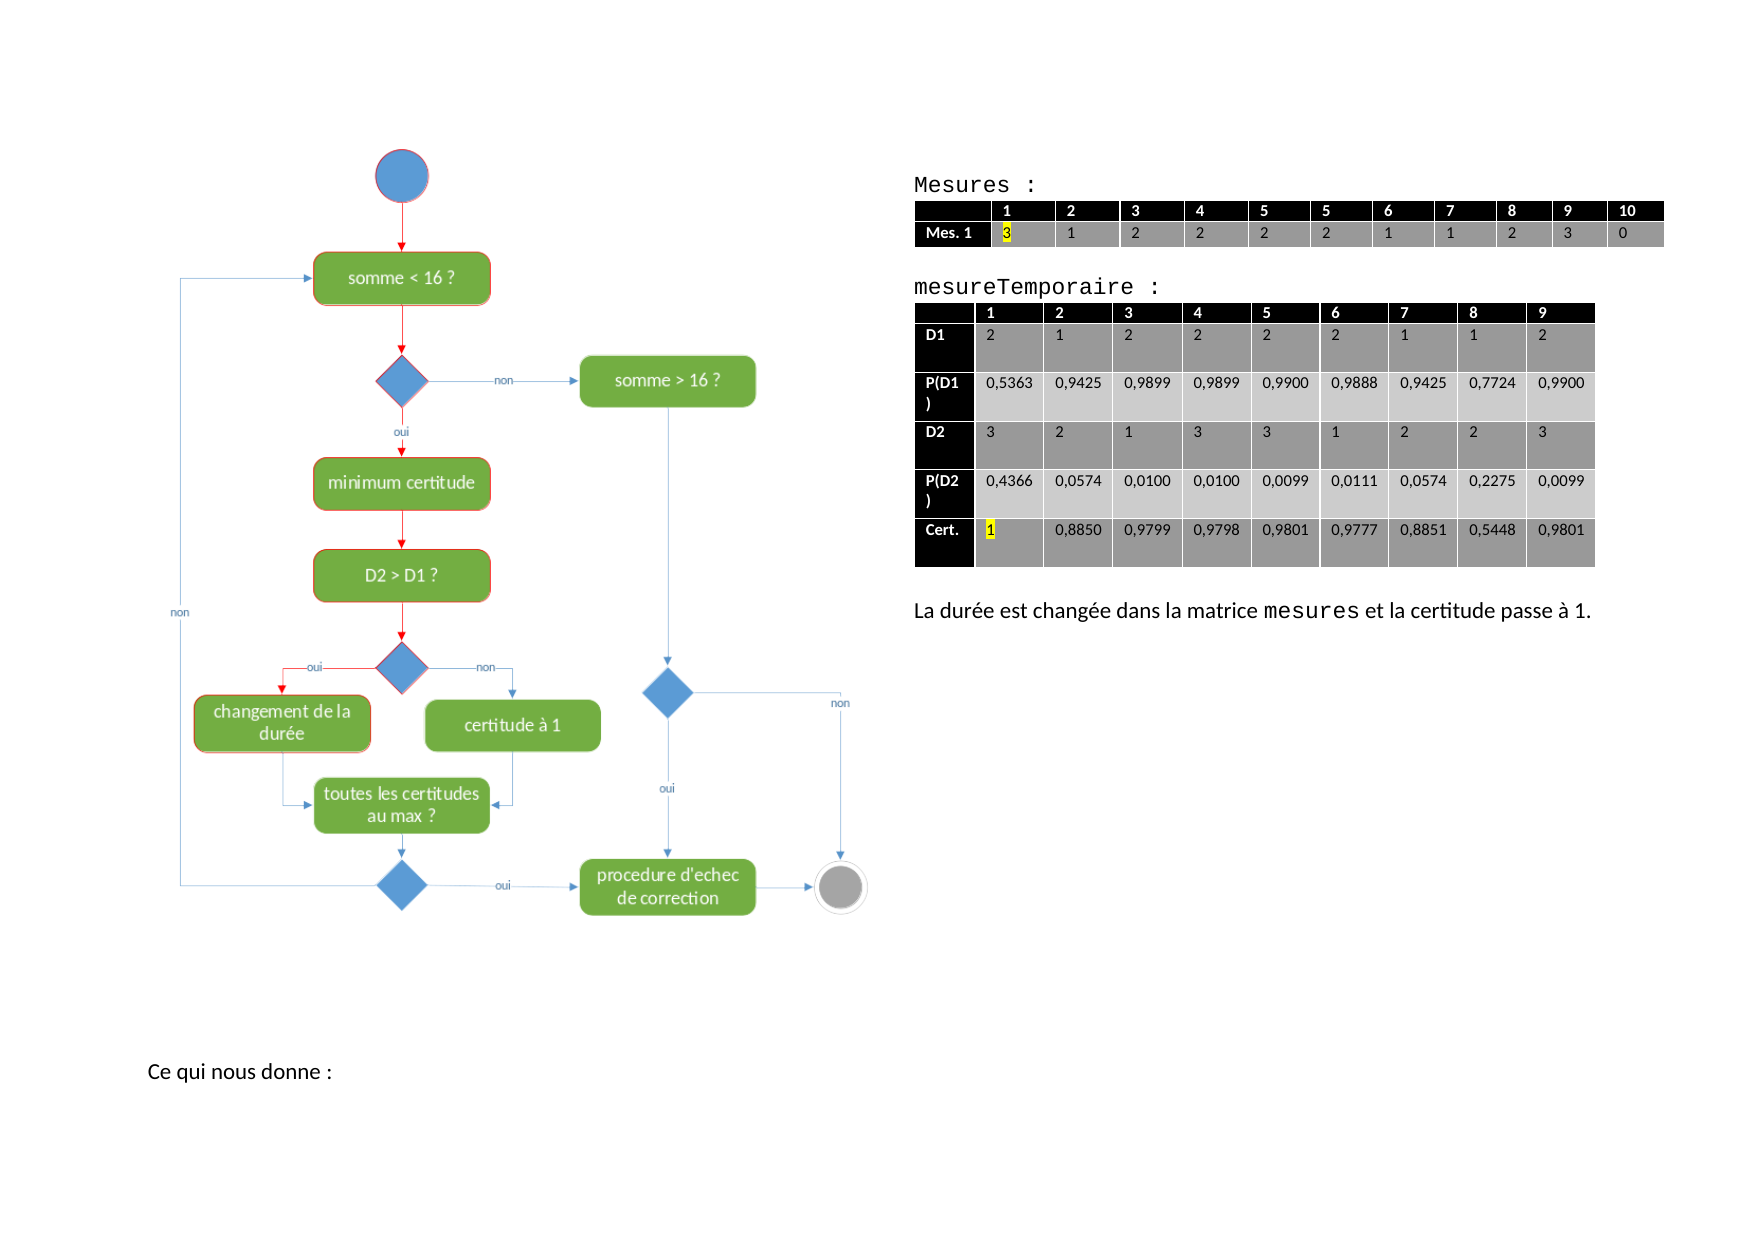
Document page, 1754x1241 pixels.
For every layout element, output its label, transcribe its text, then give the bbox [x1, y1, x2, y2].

table_cell Mes. 1 [915, 222, 991, 247]
table_cell 2 [1252, 324, 1319, 372]
table_cell 0,0574 [1389, 470, 1457, 518]
table_cell 3 [1527, 422, 1595, 469]
table_cell 0,8851 [1389, 519, 1457, 567]
table_header 1 [976, 303, 1043, 323]
table_cell 2 [1121, 222, 1184, 247]
table_header 9 [1527, 303, 1595, 323]
table_header 7 [1435, 201, 1496, 221]
table_cell 0,9900 [1252, 373, 1319, 421]
table_header 6 [1321, 303, 1388, 323]
table_header 2 [1044, 303, 1112, 323]
table_header 3 [1121, 201, 1184, 221]
table_header 4 [1185, 201, 1248, 221]
table_cell 0,0099 [1252, 470, 1319, 518]
text Mesures : [914, 174, 1606, 199]
table_cell 1 [1435, 222, 1496, 247]
table_cell 0,0574 [1044, 470, 1112, 518]
table_cell Cert. [915, 519, 974, 567]
table_cell 2 [976, 324, 1043, 372]
table_header 1 [992, 201, 1055, 221]
table_header 6 [1373, 201, 1434, 221]
table_header 8 [1497, 201, 1552, 221]
table_cell 0,9888 [1321, 373, 1388, 421]
table_cell 0,9799 [1113, 519, 1182, 567]
table_header 8 [1458, 303, 1526, 323]
table_cell 3 [976, 422, 1043, 469]
table_cell 0,5448 [1458, 519, 1526, 567]
table_cell 0,9425 [1389, 373, 1457, 421]
table_cell 0,9899 [1113, 373, 1182, 421]
table_cell 0,2275 [1458, 470, 1526, 518]
table_cell 2 [1527, 324, 1595, 372]
table_cell 2 [1249, 222, 1310, 247]
table_cell 1 [1044, 324, 1112, 372]
table_cell 2 [1497, 222, 1552, 247]
table_cell 1 [1321, 422, 1388, 469]
table_cell D1 [915, 324, 974, 372]
table_cell 2 [1389, 422, 1457, 469]
table_cell 1 [1113, 422, 1182, 469]
table_cell 3 [1252, 422, 1319, 469]
table_cell D2 [915, 422, 974, 469]
table_cell 0,8850 [1044, 519, 1112, 567]
table_cell 2 [1321, 324, 1388, 372]
table_cell 0,5363 [976, 373, 1043, 421]
table_header 4 [1183, 303, 1251, 323]
table_cell 2 [1185, 222, 1248, 247]
table_header 5 [1249, 201, 1310, 221]
table_cell 0 [1608, 222, 1664, 247]
text La durée est changée dans la matrice mesures et la certitude passe à 1. [914, 596, 1606, 625]
table_header 10 [1608, 201, 1664, 221]
table_cell 0,9801 [1527, 519, 1595, 567]
text Ce qui nous donne : [148, 1057, 840, 1085]
table_header [915, 303, 974, 323]
table_cell 0,0100 [1183, 470, 1251, 518]
table_header 3 [1113, 303, 1182, 323]
table_cell P(D1) [915, 373, 974, 421]
table_header 5 [1252, 303, 1319, 323]
table_cell 0,9798 [1183, 519, 1251, 567]
table_cell 2 [1311, 222, 1372, 247]
table_cell 0,0111 [1321, 470, 1388, 518]
table_cell 1 [1056, 222, 1119, 247]
table_cell 1 [1458, 324, 1526, 372]
table_header 2 [1056, 201, 1119, 221]
table_cell 0,9777 [1321, 519, 1388, 567]
table_cell 0,0099 [1527, 470, 1595, 518]
table_cell 1 [1389, 324, 1457, 372]
table_cell 2 [1044, 422, 1112, 469]
table_header [915, 201, 991, 221]
table_cell 2 [1458, 422, 1526, 469]
table_cell 3 [1183, 422, 1251, 469]
text mesureTemporaire : [914, 276, 1606, 302]
table_header 5 [1311, 201, 1372, 221]
table_cell 3 [1553, 222, 1607, 247]
table_cell 0,9900 [1527, 373, 1595, 421]
table_cell 2 [1113, 324, 1182, 372]
table_cell 0,9425 [1044, 373, 1112, 421]
table_cell 0,9801 [1252, 519, 1319, 567]
table_header 9 [1553, 201, 1607, 221]
table_cell P(D2) [915, 470, 974, 518]
table_cell 0,9899 [1183, 373, 1251, 421]
table_cell 0,0100 [1113, 470, 1182, 518]
table_cell 2 [1183, 324, 1251, 372]
table_cell 1 [1373, 222, 1434, 247]
table_cell 1 [976, 519, 1043, 567]
table_header 7 [1389, 303, 1457, 323]
table_cell 3 [992, 222, 1055, 247]
table_cell 0,7724 [1458, 373, 1526, 421]
table_cell 0,4366 [976, 470, 1043, 518]
